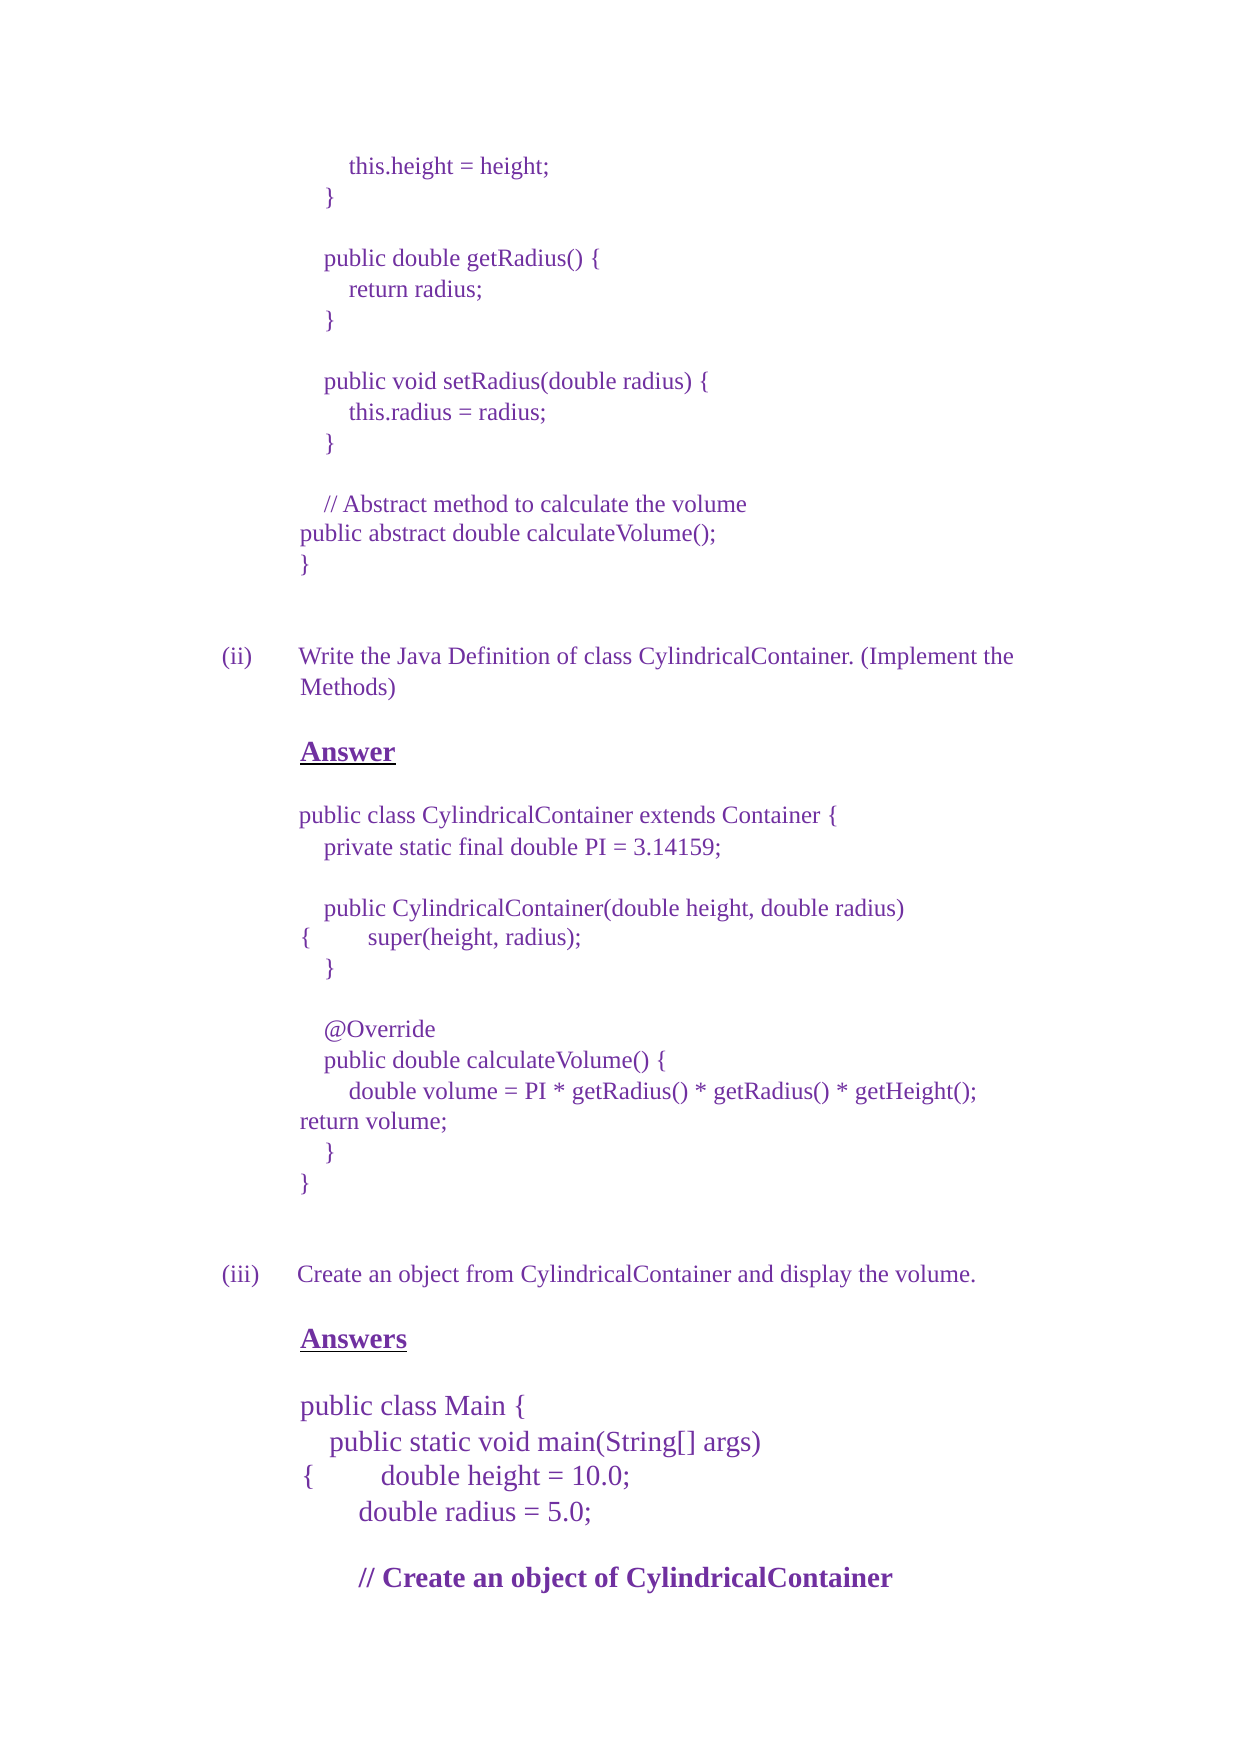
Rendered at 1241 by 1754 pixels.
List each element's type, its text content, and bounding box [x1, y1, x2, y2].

text @Override [298, 1014, 1045, 1043]
text private static final double PI = 3.14159; [298, 832, 1045, 860]
text } [298, 1137, 1045, 1166]
text } [298, 182, 1045, 210]
text } [298, 428, 1045, 456]
subtitle Answer [300, 734, 1085, 768]
text // Create an object of CylindricalContainer [300, 1560, 1085, 1593]
text public CylindricalContainer(double height, double radius) { super(height, radius); [298, 893, 1045, 951]
subtitle Answers [300, 1322, 1085, 1355]
text this.radius = radius; [298, 397, 1045, 426]
text } [298, 549, 1045, 578]
text (iii) Create an object from CylindricalContainer and display the volume. [150, 1259, 1085, 1288]
text Methods) [300, 672, 1085, 701]
text } [298, 953, 1045, 982]
text public static void main(String[] args) { double height = 10.0; [300, 1424, 870, 1492]
text public double getRadius() { [298, 243, 1045, 272]
text // Abstract method to calculate the volume public abstract double calculateVolume(); [298, 489, 819, 547]
text return radius; [298, 274, 1045, 302]
text public double calculateVolume() { [298, 1045, 1045, 1074]
text (ii) Write the Java Definition of class CylindricalContainer. (Implement the [150, 641, 1085, 669]
text double volume = PI * getRadius() * getRadius() * getHeight(); return volume; [298, 1076, 1045, 1134]
text this.height = height; [298, 151, 1045, 179]
text public void setRadius(double radius) { [298, 366, 1045, 394]
text } [298, 1168, 1045, 1196]
text public class CylindricalContainer extends Container { [298, 801, 1045, 829]
text public class Main { [300, 1388, 1085, 1421]
text } [298, 305, 1045, 333]
text double radius = 5.0; [300, 1494, 1085, 1527]
